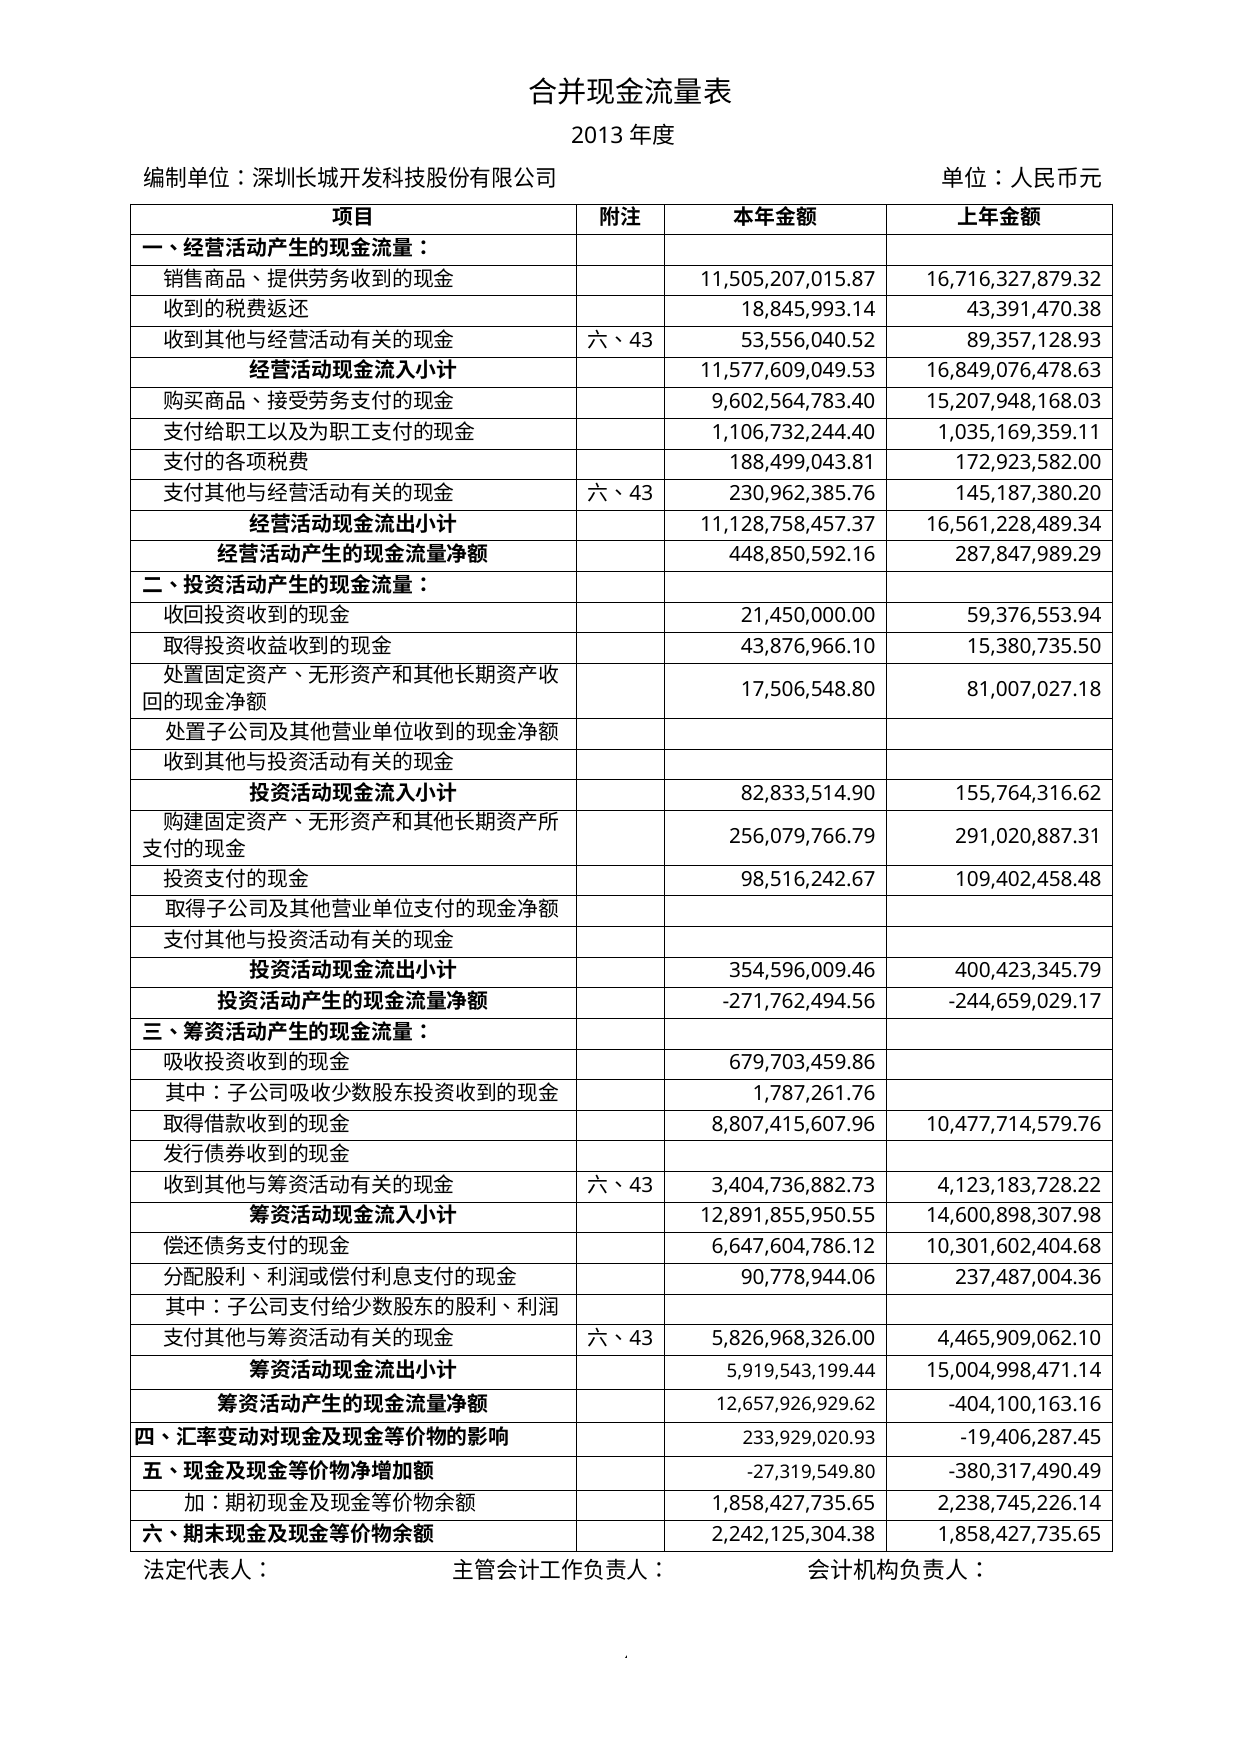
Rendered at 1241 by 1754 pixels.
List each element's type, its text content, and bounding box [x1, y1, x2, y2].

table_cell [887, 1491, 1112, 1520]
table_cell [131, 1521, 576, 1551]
text 编制单位：深圳长城开发科技股份有限公司 单位：人民币元 [121, 162, 1124, 193]
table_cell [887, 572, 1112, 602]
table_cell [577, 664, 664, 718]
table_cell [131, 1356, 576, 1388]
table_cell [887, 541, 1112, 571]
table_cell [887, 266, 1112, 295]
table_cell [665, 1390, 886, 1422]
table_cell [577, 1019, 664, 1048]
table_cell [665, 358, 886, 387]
subtitle 合并现金流量表 [135, 73, 1124, 110]
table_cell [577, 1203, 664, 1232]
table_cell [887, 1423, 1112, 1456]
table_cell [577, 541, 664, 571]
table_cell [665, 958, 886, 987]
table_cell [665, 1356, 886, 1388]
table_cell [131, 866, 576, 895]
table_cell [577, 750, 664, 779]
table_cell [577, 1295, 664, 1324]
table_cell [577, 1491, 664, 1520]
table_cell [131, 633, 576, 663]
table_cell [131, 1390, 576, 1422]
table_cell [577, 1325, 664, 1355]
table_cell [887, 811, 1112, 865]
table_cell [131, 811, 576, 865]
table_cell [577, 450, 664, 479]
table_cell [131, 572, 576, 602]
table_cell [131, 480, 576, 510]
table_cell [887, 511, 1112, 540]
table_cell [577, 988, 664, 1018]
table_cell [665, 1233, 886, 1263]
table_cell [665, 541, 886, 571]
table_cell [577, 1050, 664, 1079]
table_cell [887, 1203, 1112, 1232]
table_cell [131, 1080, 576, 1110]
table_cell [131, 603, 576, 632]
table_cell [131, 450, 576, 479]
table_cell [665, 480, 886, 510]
text 2013 年度 [121, 119, 1124, 150]
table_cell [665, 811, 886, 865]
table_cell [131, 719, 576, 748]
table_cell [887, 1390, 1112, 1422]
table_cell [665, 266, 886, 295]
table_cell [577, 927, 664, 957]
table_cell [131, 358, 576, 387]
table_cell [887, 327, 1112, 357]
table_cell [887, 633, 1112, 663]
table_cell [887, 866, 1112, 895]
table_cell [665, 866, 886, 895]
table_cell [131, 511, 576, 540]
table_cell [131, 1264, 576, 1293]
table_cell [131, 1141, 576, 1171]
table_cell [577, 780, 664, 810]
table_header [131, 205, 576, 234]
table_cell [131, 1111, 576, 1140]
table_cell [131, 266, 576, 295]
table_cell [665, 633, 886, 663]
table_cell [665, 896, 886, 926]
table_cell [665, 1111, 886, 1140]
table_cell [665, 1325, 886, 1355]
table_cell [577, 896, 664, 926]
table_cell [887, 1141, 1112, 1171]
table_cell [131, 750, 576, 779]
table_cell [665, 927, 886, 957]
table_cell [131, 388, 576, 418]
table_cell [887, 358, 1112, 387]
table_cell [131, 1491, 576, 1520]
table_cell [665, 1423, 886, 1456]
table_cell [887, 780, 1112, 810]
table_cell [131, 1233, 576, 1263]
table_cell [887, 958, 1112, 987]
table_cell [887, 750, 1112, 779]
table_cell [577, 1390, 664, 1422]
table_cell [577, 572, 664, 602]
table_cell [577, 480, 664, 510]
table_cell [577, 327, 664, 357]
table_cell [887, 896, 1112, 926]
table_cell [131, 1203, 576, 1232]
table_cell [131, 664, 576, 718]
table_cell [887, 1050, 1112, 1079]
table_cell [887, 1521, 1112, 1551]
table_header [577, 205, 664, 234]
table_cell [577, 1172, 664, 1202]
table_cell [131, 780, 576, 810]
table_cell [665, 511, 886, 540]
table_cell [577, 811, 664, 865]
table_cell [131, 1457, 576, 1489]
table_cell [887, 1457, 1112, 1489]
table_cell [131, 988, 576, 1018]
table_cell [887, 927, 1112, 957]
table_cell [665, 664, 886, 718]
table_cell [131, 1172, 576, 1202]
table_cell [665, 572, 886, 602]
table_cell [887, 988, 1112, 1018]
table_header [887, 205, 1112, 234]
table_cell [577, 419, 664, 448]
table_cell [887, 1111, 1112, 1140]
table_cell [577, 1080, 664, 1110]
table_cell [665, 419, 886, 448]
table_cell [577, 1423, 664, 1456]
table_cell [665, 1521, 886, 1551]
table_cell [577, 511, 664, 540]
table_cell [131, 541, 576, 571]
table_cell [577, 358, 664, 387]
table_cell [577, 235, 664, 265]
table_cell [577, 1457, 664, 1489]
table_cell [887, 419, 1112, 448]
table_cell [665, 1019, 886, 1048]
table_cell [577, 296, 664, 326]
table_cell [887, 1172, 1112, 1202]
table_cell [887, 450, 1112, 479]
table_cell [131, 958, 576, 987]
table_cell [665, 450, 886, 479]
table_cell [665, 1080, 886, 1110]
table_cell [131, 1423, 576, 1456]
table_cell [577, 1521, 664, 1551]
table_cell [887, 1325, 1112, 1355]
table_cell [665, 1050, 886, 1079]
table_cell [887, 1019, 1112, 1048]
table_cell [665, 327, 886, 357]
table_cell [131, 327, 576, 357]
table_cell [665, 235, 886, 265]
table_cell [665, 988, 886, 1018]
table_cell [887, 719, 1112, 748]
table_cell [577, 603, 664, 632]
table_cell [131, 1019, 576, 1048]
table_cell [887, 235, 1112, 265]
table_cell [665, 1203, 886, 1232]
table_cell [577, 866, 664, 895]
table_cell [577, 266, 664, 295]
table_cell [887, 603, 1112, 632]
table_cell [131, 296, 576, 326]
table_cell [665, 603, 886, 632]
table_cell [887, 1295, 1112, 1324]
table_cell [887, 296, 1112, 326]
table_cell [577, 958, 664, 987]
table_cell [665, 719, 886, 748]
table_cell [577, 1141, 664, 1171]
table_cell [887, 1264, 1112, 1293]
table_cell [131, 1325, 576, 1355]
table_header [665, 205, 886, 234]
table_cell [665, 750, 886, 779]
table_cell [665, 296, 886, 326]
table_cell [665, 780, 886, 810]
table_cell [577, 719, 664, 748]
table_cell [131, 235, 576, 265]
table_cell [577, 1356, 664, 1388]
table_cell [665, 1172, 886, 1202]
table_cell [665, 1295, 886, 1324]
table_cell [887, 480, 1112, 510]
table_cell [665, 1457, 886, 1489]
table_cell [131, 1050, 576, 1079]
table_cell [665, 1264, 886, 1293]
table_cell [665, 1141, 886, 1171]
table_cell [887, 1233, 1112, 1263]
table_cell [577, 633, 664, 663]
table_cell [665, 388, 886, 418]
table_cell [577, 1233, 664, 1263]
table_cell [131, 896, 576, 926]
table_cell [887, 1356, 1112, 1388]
text 法定代表人： 主管会计工作负责人： 会计机构负责人： [143, 1554, 1126, 1585]
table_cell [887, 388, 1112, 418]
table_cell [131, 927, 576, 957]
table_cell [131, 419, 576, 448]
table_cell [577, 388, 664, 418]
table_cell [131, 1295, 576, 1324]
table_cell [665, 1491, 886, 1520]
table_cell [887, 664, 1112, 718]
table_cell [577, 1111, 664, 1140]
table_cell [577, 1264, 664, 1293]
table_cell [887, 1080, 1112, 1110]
